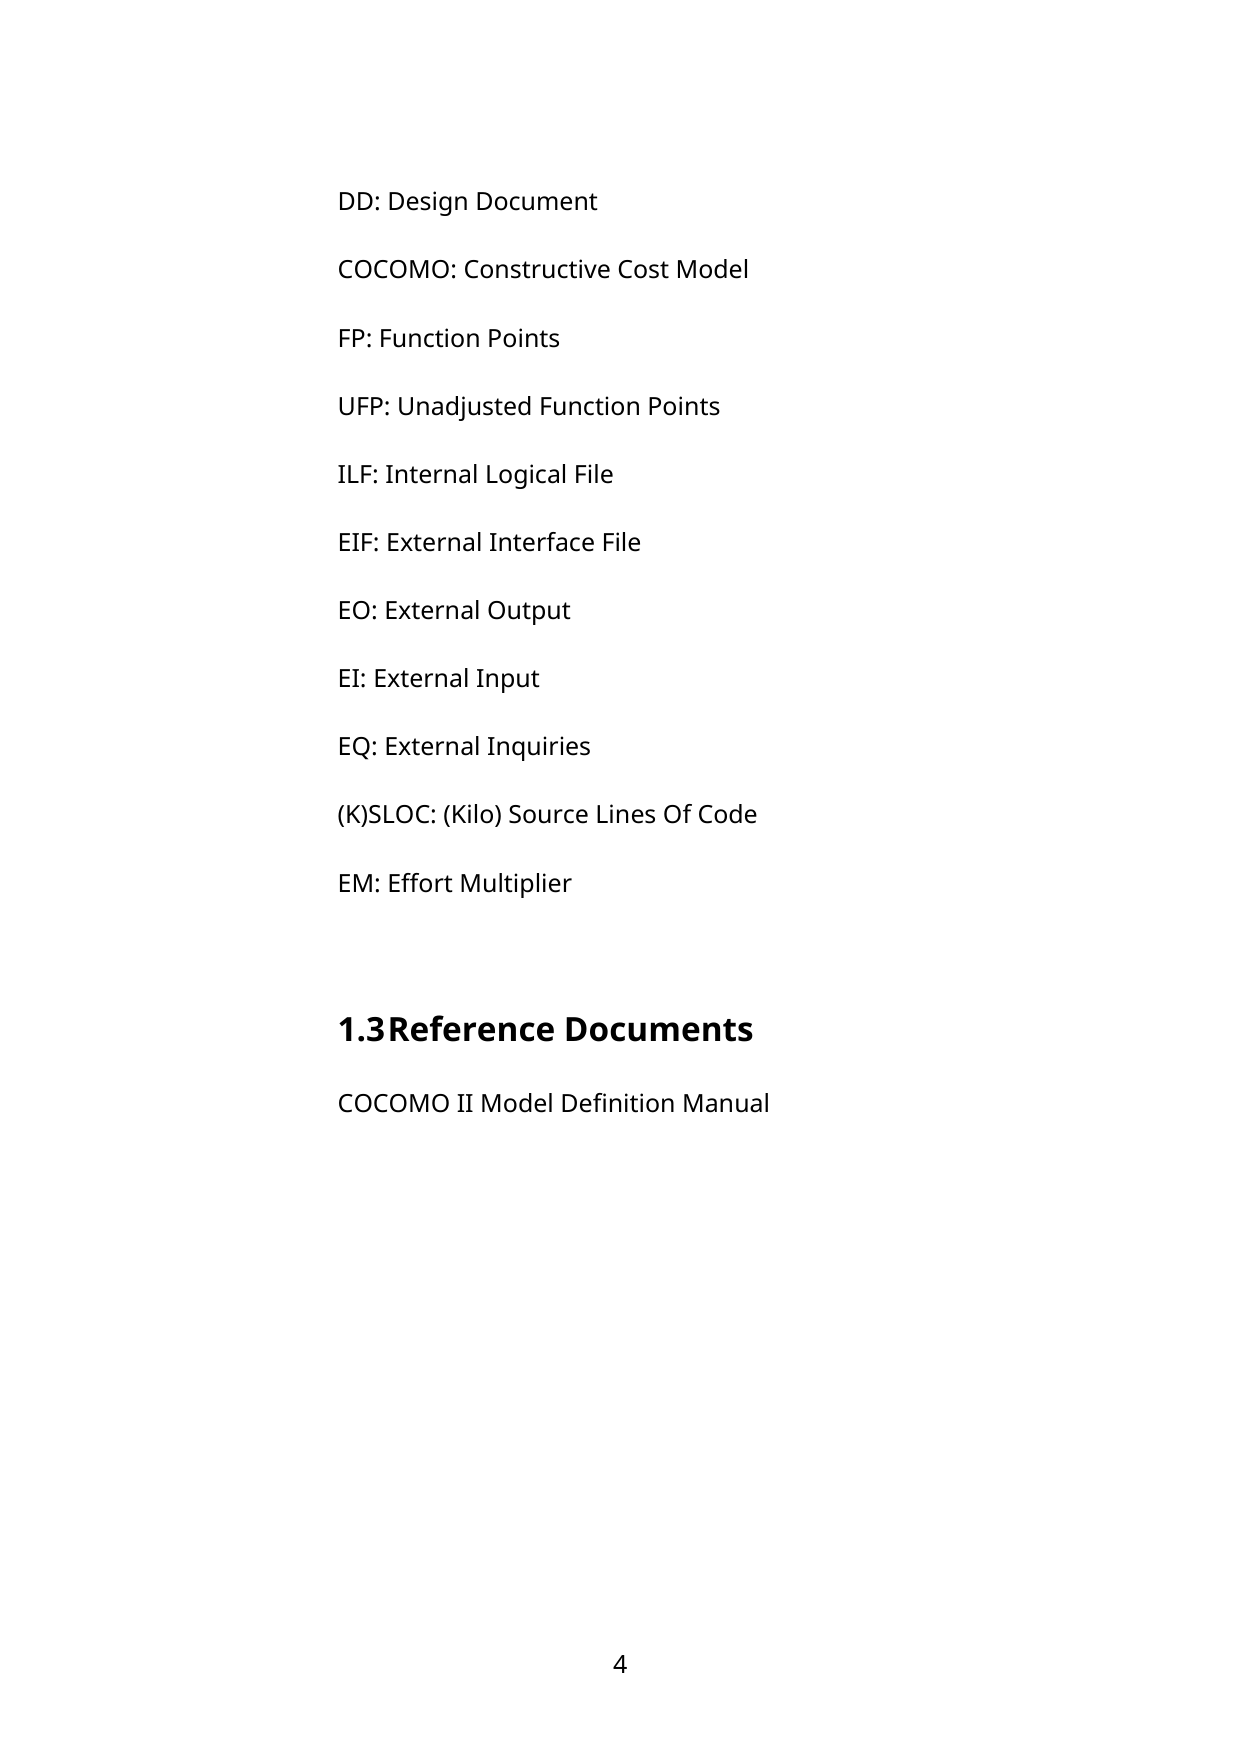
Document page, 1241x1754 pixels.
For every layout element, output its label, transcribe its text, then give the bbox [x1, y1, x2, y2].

text COCOMO: Constructive Cost Model [337, 252, 940, 286]
text DD: Design Document [337, 184, 940, 218]
text FP: Function Points [337, 320, 940, 354]
text (K)SLOC: (Kilo) Source Lines Of Code [337, 797, 940, 831]
text COCOMO II Model Definition Manual [337, 1085, 940, 1119]
text ILF: Internal Logical File [337, 457, 940, 491]
text UFP: Unadjusted Function Points [337, 388, 940, 422]
subtitle Reference Documents [337, 1006, 940, 1051]
text EIF: External Interface File EO: External Output EI: External Input EQ: External Inquiries [337, 525, 940, 763]
text EM: Effort Multiplier [337, 865, 940, 899]
